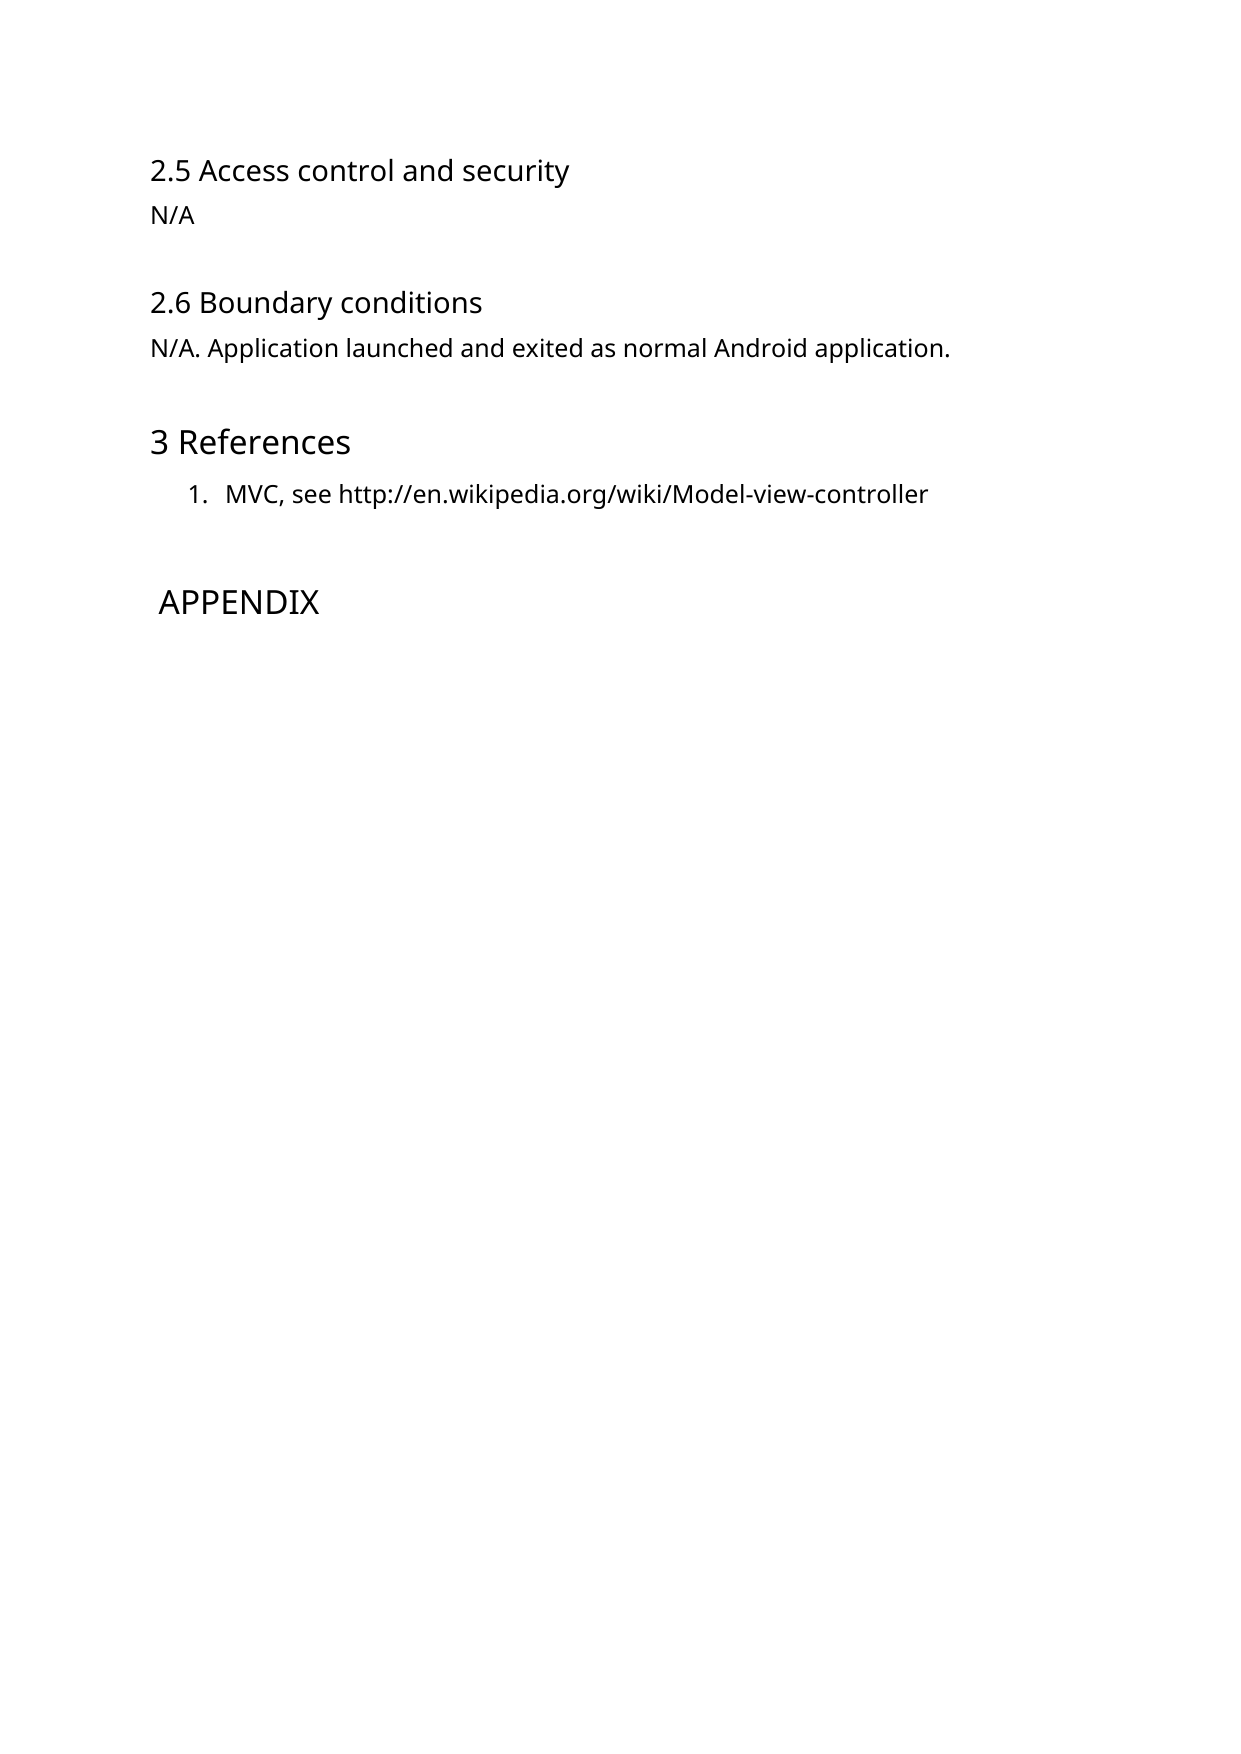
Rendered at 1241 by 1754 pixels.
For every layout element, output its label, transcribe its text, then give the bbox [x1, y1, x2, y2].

text N/A [150, 198, 1090, 232]
text 2.6 Boundary conditions [150, 282, 1090, 322]
text N/A. Application launched and exited as normal Android application. [150, 330, 1090, 364]
text APPENDIX [150, 579, 1090, 624]
list MVC, see http://en.wikipedia.org/wiki/Model-view-controller [187, 477, 1090, 511]
text 2.5 Access control and security [150, 150, 1090, 190]
text 3 References [150, 419, 1090, 464]
